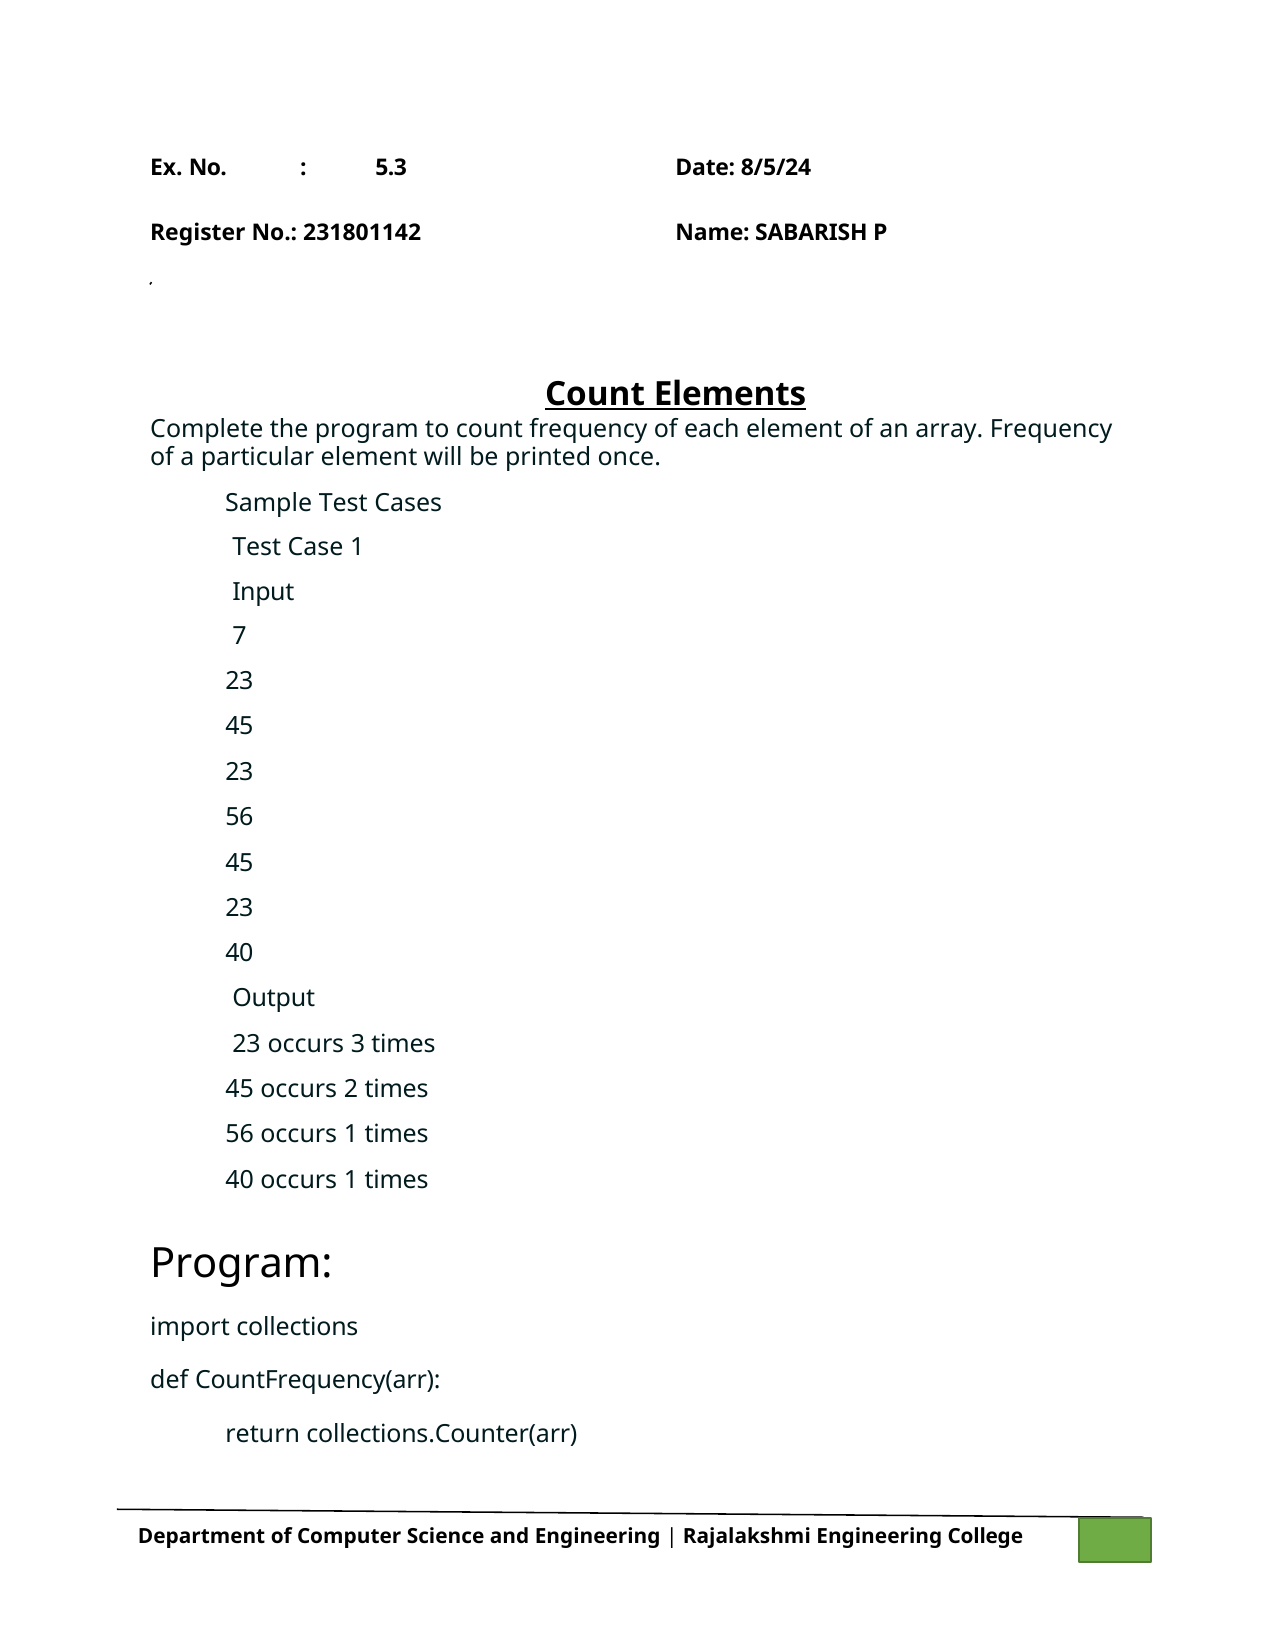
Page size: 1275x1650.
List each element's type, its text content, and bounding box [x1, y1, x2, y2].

text 23 [225, 889, 1258, 923]
text return collections.Counter(arr) [225, 1416, 1258, 1450]
text import collections [150, 1308, 1258, 1342]
text Input 7 [232, 573, 306, 652]
text Sample Test Cases Test Case 1 [225, 484, 484, 563]
text 40 occurs 1 times [225, 1162, 1258, 1196]
subtitle Program: [150, 1233, 1258, 1290]
text 45 occurs 2 times [225, 1071, 1258, 1105]
text Register No.: 231801142 Name: SABARISH P [150, 215, 1258, 247]
text 56 [225, 799, 1258, 833]
text 56 occurs 1 times [225, 1116, 1258, 1150]
text 45 [225, 844, 1258, 878]
text 23 [225, 663, 1258, 697]
text 23 [225, 753, 1258, 788]
text Ex. No. : 5.3 Date: 8/5/24 [150, 151, 1258, 182]
text def CountFrequency(arr): [150, 1362, 1258, 1396]
text 23 occurs 3 times [232, 1025, 1258, 1059]
subtitle Count Elements [138, 375, 1212, 412]
text 40 [225, 934, 1258, 968]
text 45 [225, 708, 1258, 742]
text Output [232, 980, 1258, 1014]
text Complete the program to count frequency of each element of an array. Frequency of a particular element will be printed once. [150, 414, 1127, 472]
